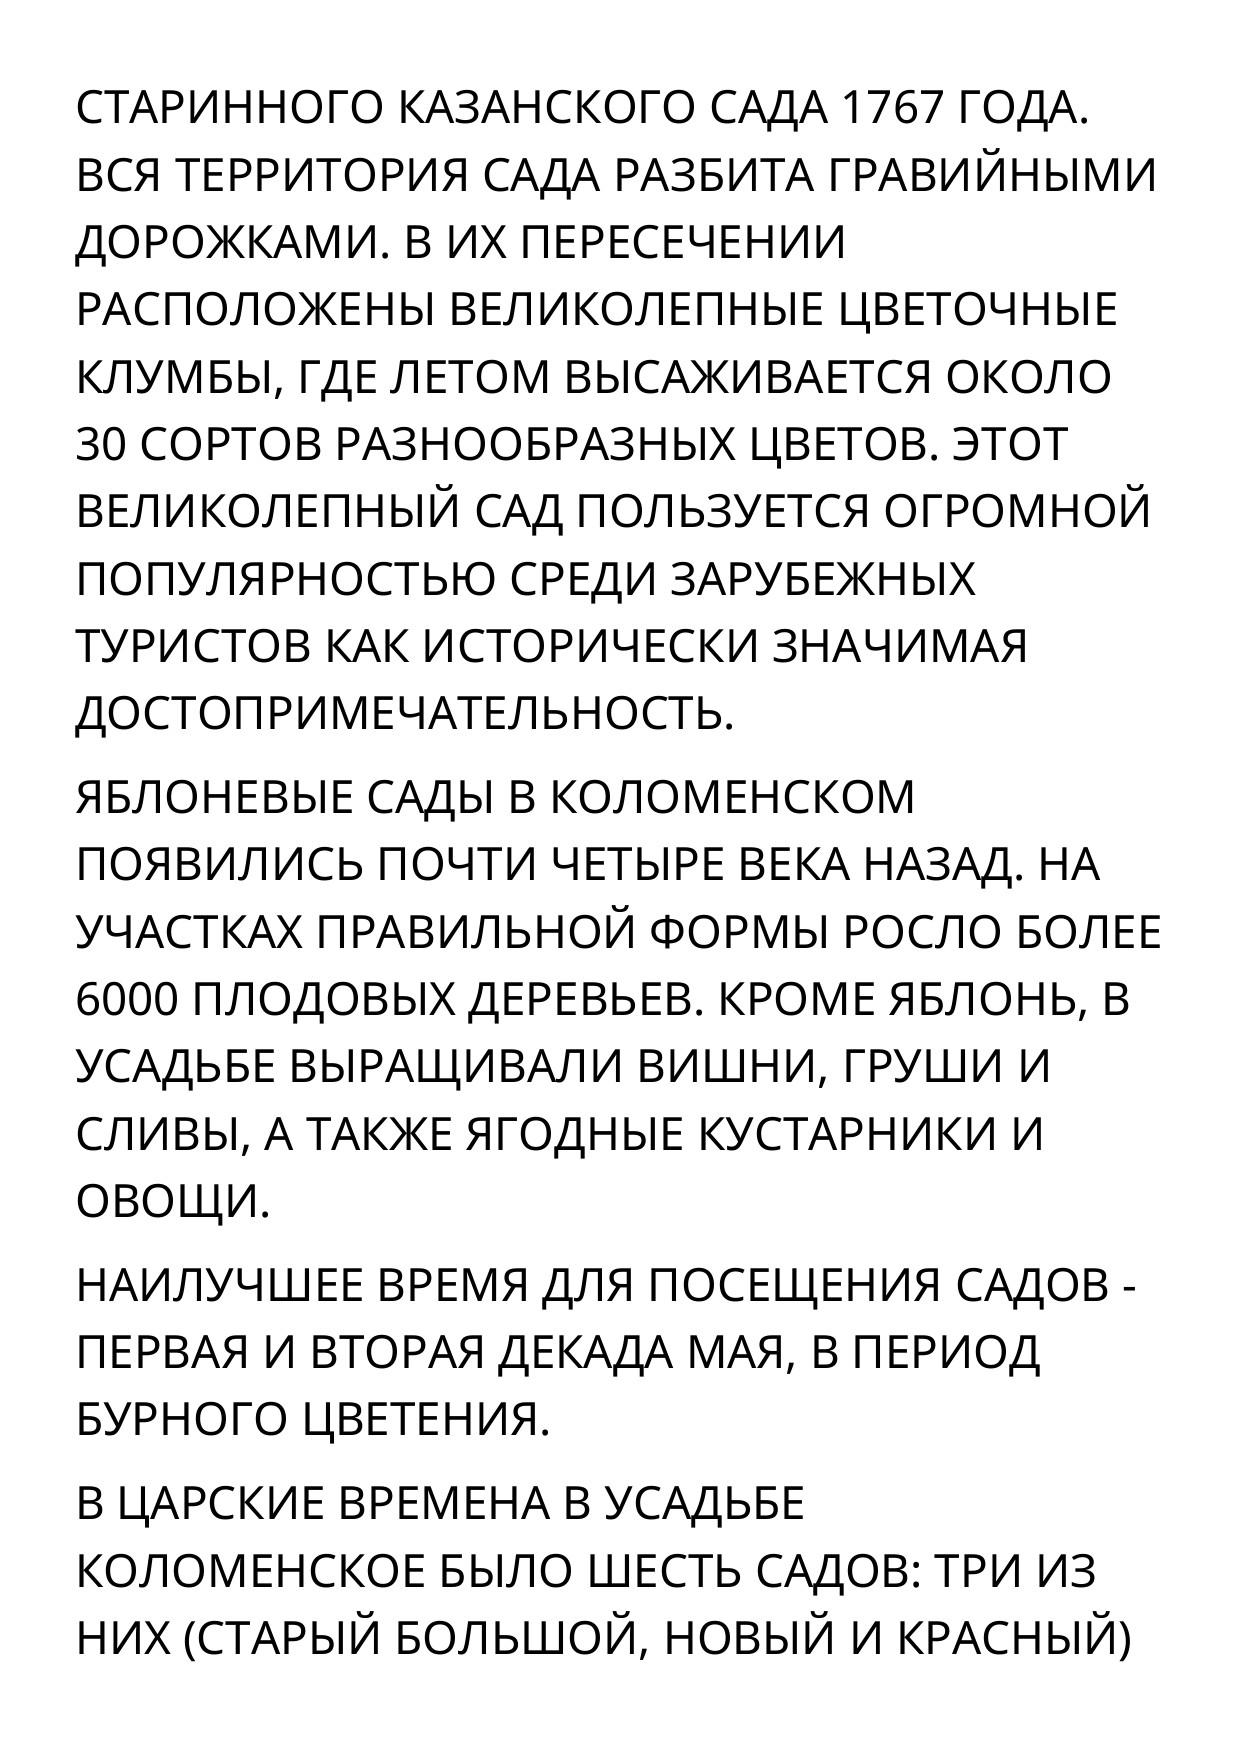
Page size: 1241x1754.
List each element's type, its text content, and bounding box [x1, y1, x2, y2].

text НАИЛУЧШЕЕ ВРЕМЯ ДЛЯ ПОСЕЩЕНИЯ САДОВ - ПЕРВАЯ И ВТОРАЯ ДЕКАДА МАЯ, В ПЕРИОД БУРНОГО ЦВЕТЕНИЯ. [75, 1252, 1165, 1449]
text ЯБЛОНЕВЫЕ САДЫ В КОЛОМЕНСКОМ ПОЯВИЛИСЬ ПОЧТИ ЧЕТЫРЕ ВЕКА НАЗАД. НА УЧАСТКАХ ПРАВИЛЬНОЙ ФОРМЫ РОСЛО БОЛЕЕ 6000 ПЛОДОВЫХ ДЕРЕВЬЕВ. КРОМЕ ЯБЛОНЬ, В УСАДЬБЕ ВЫРАЩИВАЛИ ВИШНИ, ГРУШИ И СЛИВЫ, А ТАКЖЕ ЯГОДНЫЕ КУСТАРНИКИ И ОВОЩИ. [75, 764, 1165, 1231]
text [75, 1471, 1165, 1668]
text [75, 75, 1165, 743]
